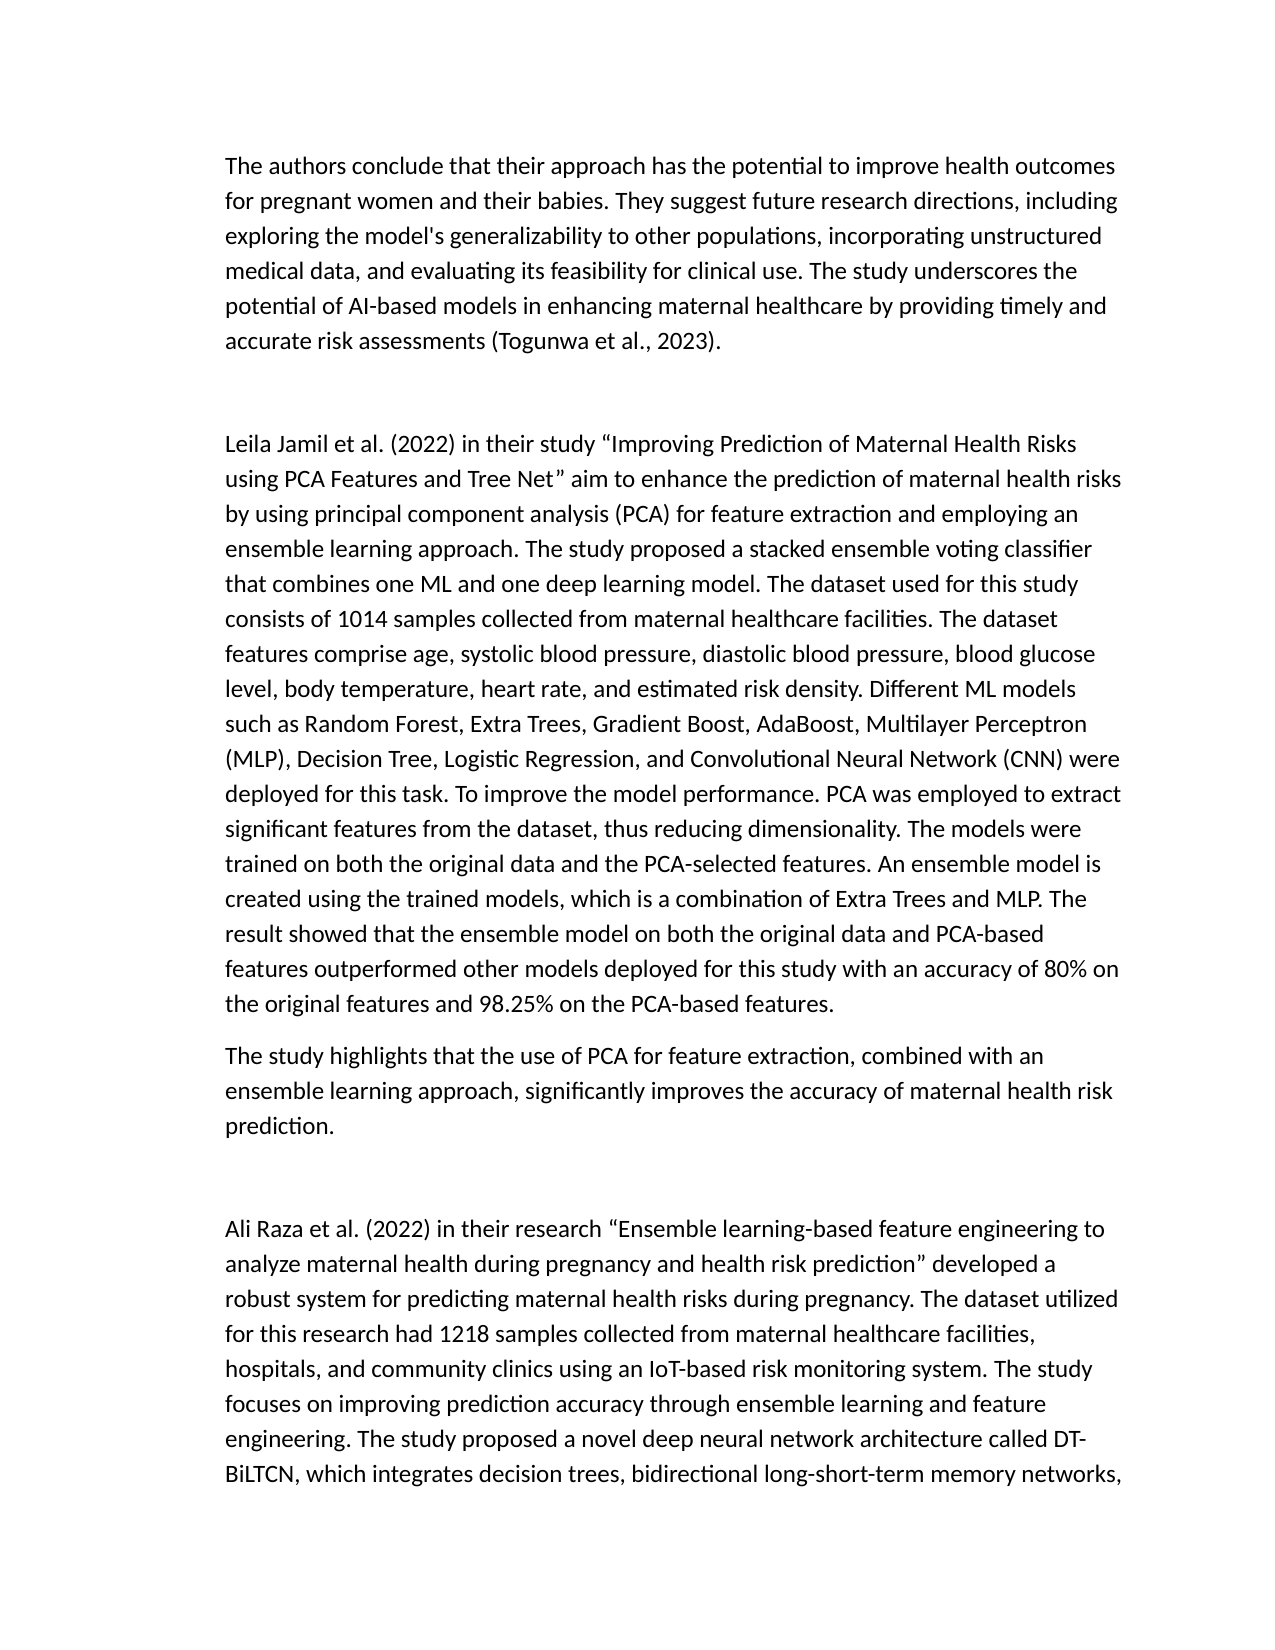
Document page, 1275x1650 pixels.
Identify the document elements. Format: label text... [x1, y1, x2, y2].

text The study highlights that the use of PCA for feature extraction, combined with an ensemble learning approach, significantly improves the accuracy of maternal health risk prediction. [225, 1040, 1125, 1141]
text The authors conclude that their approach has the potential to improve health outcomes for pregnant women and their babies. They suggest future research directions, including exploring the model's generalizability to other populations, incorporating unstructured medical data, and evaluating its feasibility for clinical use. The study underscores the potential of AI-based models in enhancing maternal healthcare by providing timely and accurate risk assessments (Togunwa et al., 2023). [225, 150, 1125, 356]
text Leila Jamil et al. (2022) in their study “Improving Prediction of Maternal Health Risks using PCA Features and Tree Net” aim to enhance the prediction of maternal health risks by using principal component analysis (PCA) for feature extraction and employing an ensemble learning approach. The study proposed a stacked ensemble voting classifier that combines one ML and one deep learning model. The dataset used for this study consists of 1014 samples collected from maternal healthcare facilities. The dataset features comprise age, systolic blood pressure, diastolic blood pressure, blood glucose level, body temperature, heart rate, and estimated risk density. Different ML models such as Random Forest, Extra Trees, Gradient Boost, AdaBoost, Multilayer Perceptron (MLP), Decision Tree, Logistic Regression, and Convolutional Neural Network (CNN) were deployed for this task. To improve the model performance. PCA was employed to extract significant features from the dataset, thus reducing dimensionality. The models were trained on both the original data and the PCA-selected features. An ensemble model is created using the trained models, which is a combination of Extra Trees and MLP. The result showed that the ensemble model on both the original data and PCA-based features outperformed other models deployed for this study with an accuracy of 80% on the original features and 98.25% on the PCA-based features. [225, 428, 1125, 1019]
